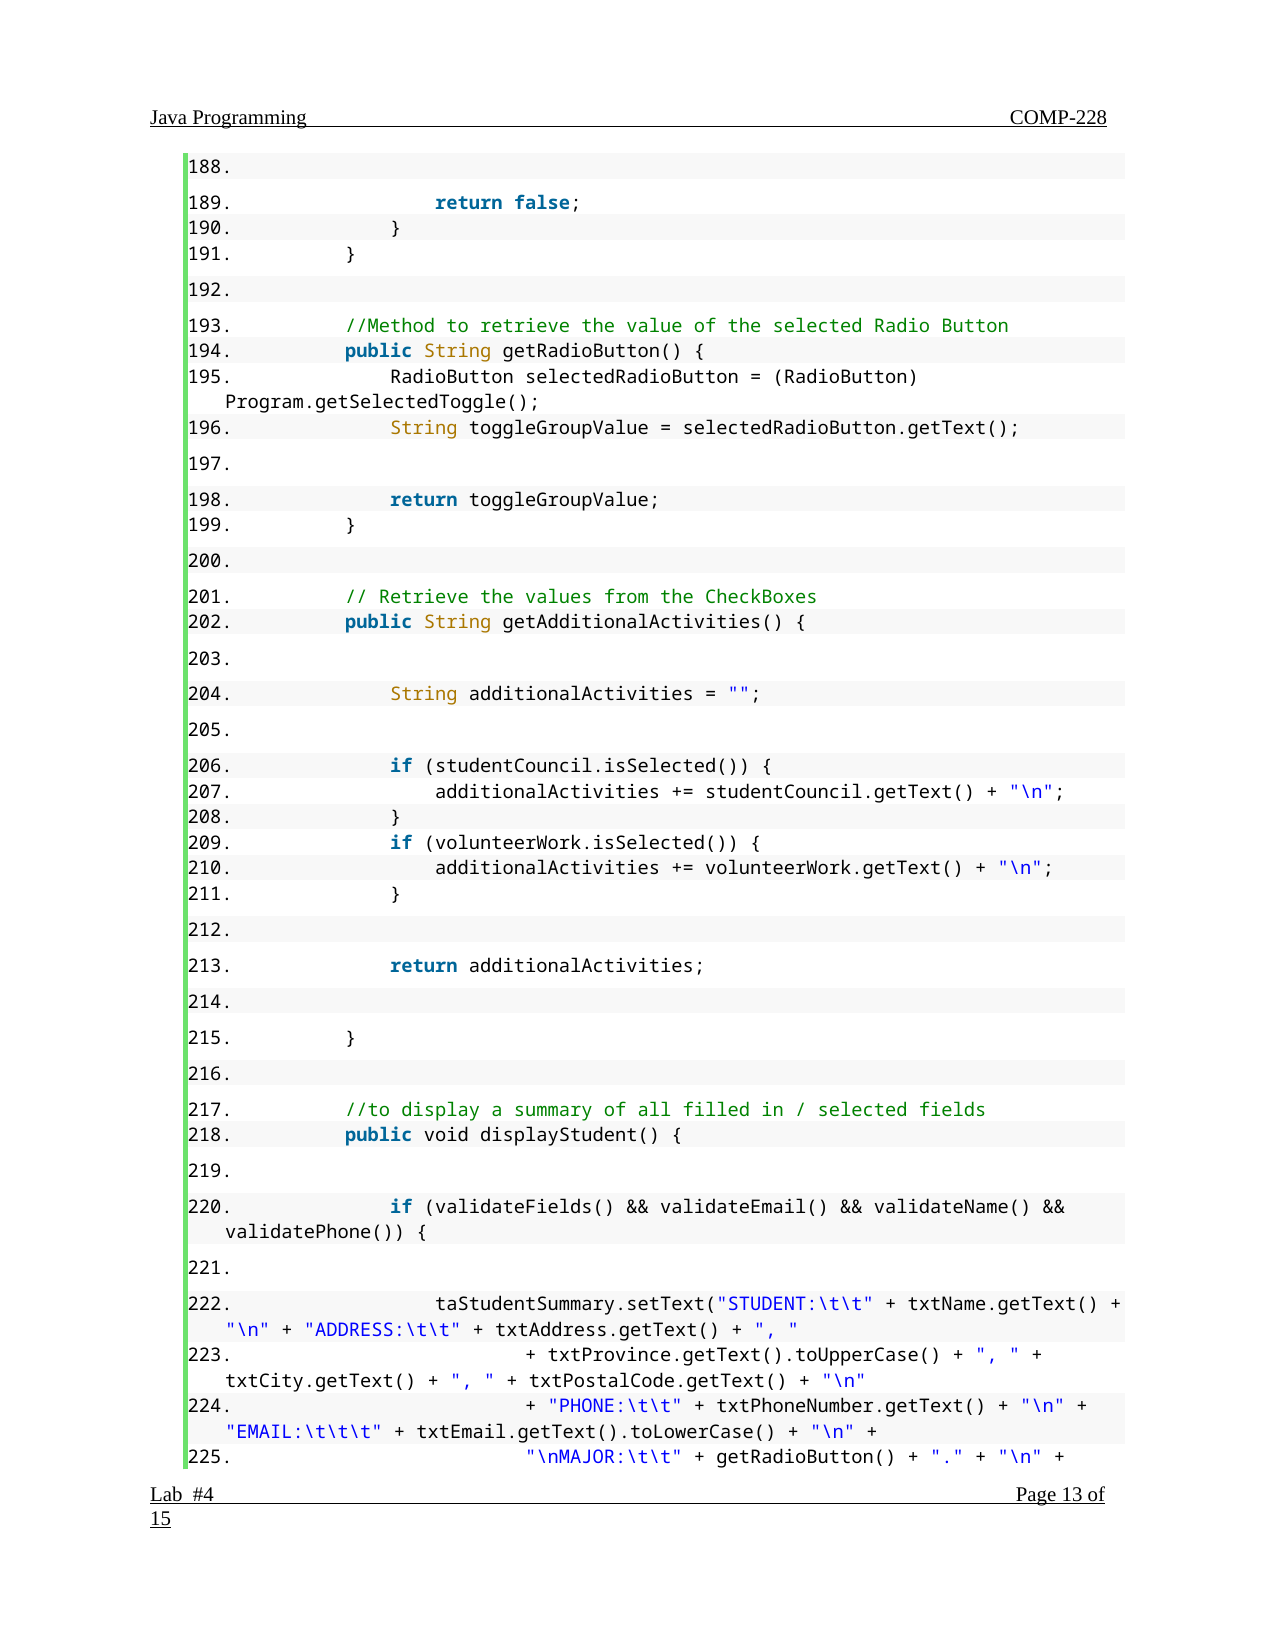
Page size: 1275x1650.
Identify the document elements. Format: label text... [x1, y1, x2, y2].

list // Retrieve the values from the CheckBoxes [188, 583, 1125, 609]
list } [188, 1024, 1125, 1049]
list } [188, 214, 1125, 240]
list } [188, 804, 1125, 829]
list if (studentCouncil.isSelected()) { [188, 753, 1125, 778]
list return toggleGroupValue; [188, 486, 1125, 511]
list additionalActivities += studentCouncil.getText() + "\n"; [188, 778, 1125, 804]
list } [188, 511, 1125, 537]
list //to display a summary of all filled in / selected fields [188, 1096, 1125, 1121]
list + "PHONE:\t\t" + txtPhoneNumber.getText() + "\n" + "EMAIL:\t\t\t" + txtEmail.getText().toLowerCase() + "\n" + [188, 1393, 1125, 1444]
list public String getRadioButton() { [188, 337, 1125, 363]
list } [188, 880, 1125, 906]
list return additionalActivities; [188, 952, 1125, 978]
list //Method to retrieve the value of the selected Radio Button [188, 312, 1125, 337]
list String additionalActivities = ""; [188, 681, 1125, 706]
list + txtProvince.getText().toUpperCase() + ", " + txtCity.getText() + ", " + txtPostalCode.getText() + "\n" [188, 1342, 1125, 1393]
list additionalActivities += volunteerWork.getText() + "\n"; [188, 855, 1125, 880]
list return false; [188, 189, 1125, 214]
list taStudentSummary.setText("STUDENT:\t\t" + txtName.getText() + "\n" + "ADDRESS:\t\t" + txtAddress.getText() + ", " [188, 1291, 1125, 1342]
list if (volunteerWork.isSelected()) { [188, 829, 1125, 855]
list if (validateFields() && validateEmail() && validateName() && validatePhone()) { [188, 1193, 1125, 1244]
list public String getAdditionalActivities() { [188, 609, 1125, 634]
list RadioButton selectedRadioButton = (RadioButton) Program.getSelectedToggle(); [188, 363, 1125, 414]
list public void displayStudent() { [188, 1121, 1125, 1147]
list "\nMAJOR:\t\t" + getRadioButton() + "." + "\n" + [188, 1444, 1125, 1469]
list } [188, 240, 1125, 266]
list String toggleGroupValue = selectedRadioButton.getText(); [188, 414, 1125, 439]
